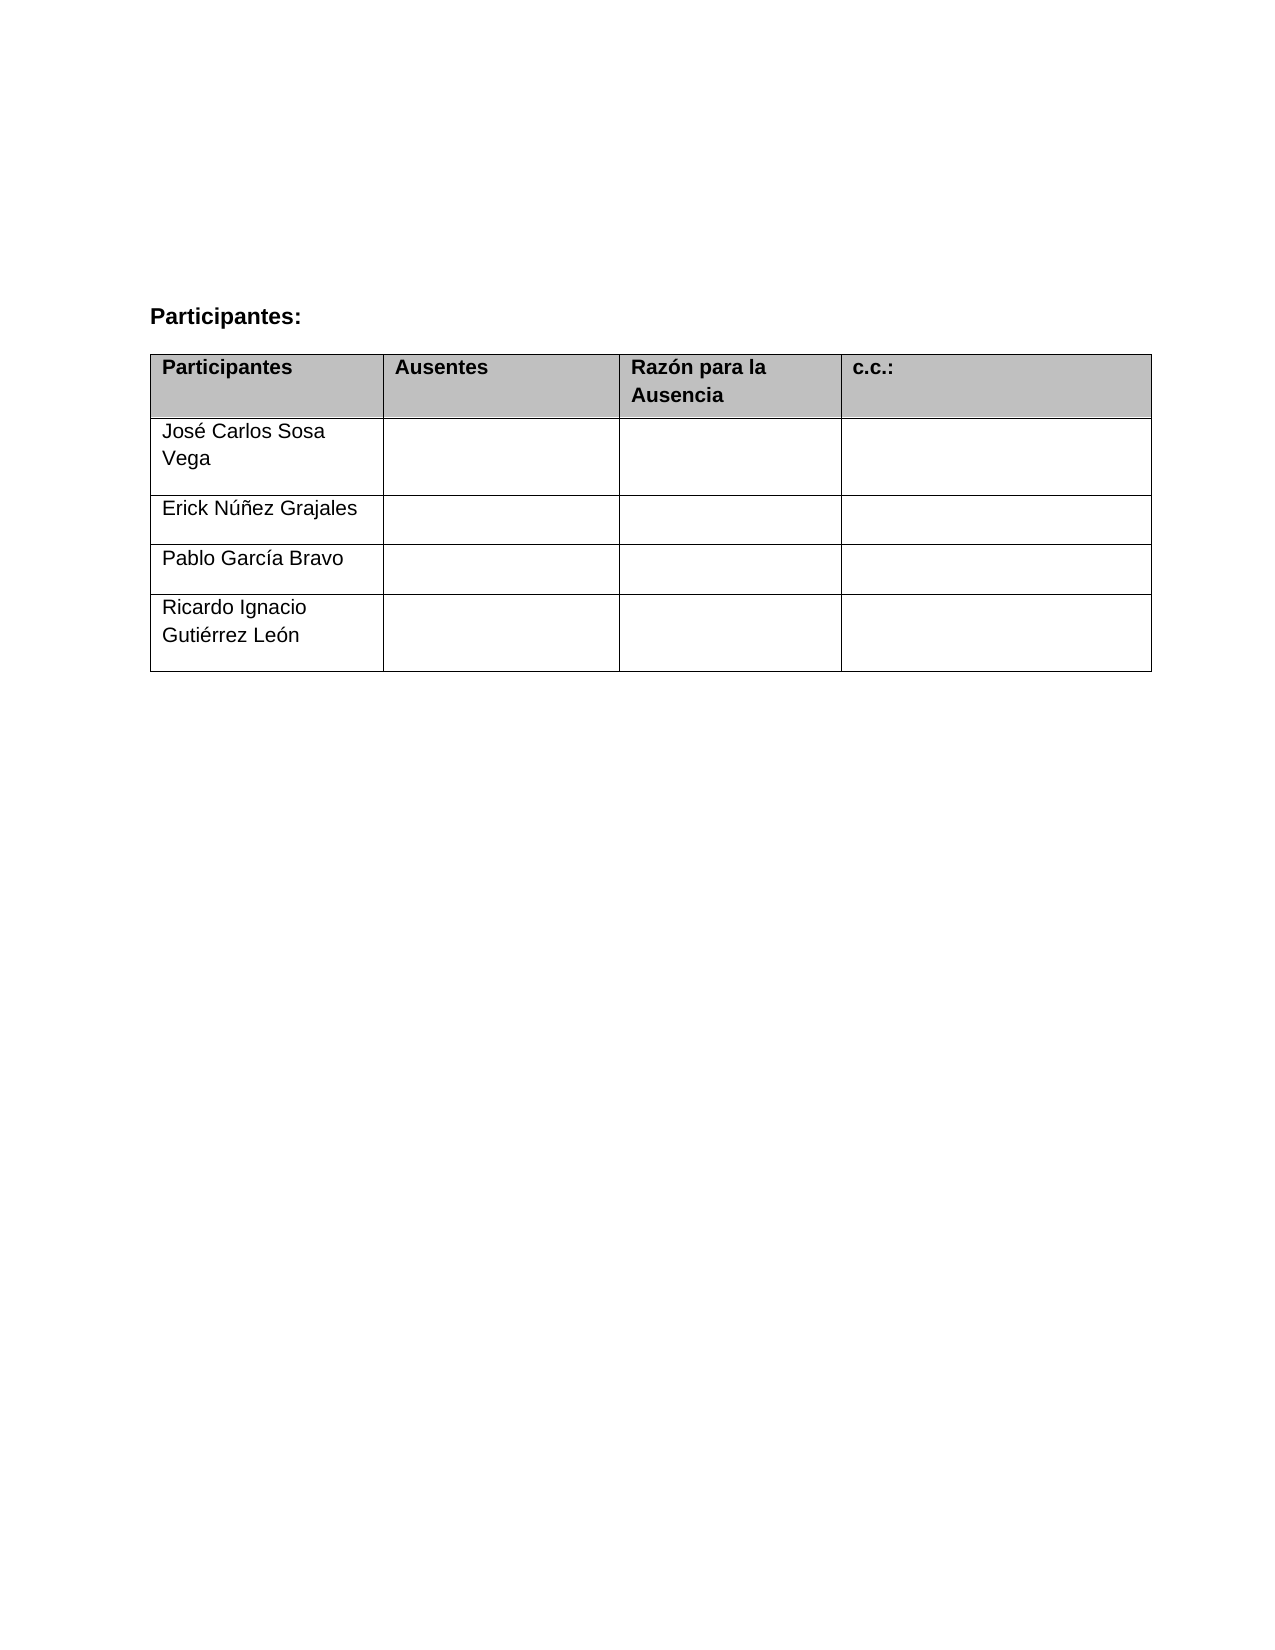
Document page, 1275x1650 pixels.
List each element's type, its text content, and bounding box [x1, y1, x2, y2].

table_cell [620, 545, 841, 594]
table_cell José Carlos Sosa Vega [151, 419, 383, 495]
table_cell [384, 419, 619, 495]
table_cell [842, 419, 1151, 495]
table_header c.c.: [842, 355, 1151, 417]
table_header Razón para la Ausencia [620, 355, 841, 417]
table_cell [842, 496, 1151, 544]
table_cell [384, 496, 619, 544]
table_cell [842, 545, 1151, 594]
table_cell Ricardo Ignacio Gutiérrez León [151, 595, 383, 671]
table_cell Pablo García Bravo [151, 545, 383, 594]
table_cell [620, 419, 841, 495]
table_header Participantes [151, 355, 383, 417]
table_cell [620, 496, 841, 544]
table_cell [620, 595, 841, 671]
table_header Ausentes [384, 355, 619, 417]
table_cell Erick Núñez Grajales [151, 496, 383, 544]
table_cell [842, 595, 1151, 671]
table_cell [384, 545, 619, 594]
table_cell [384, 595, 619, 671]
text Participantes: [150, 303, 1125, 329]
